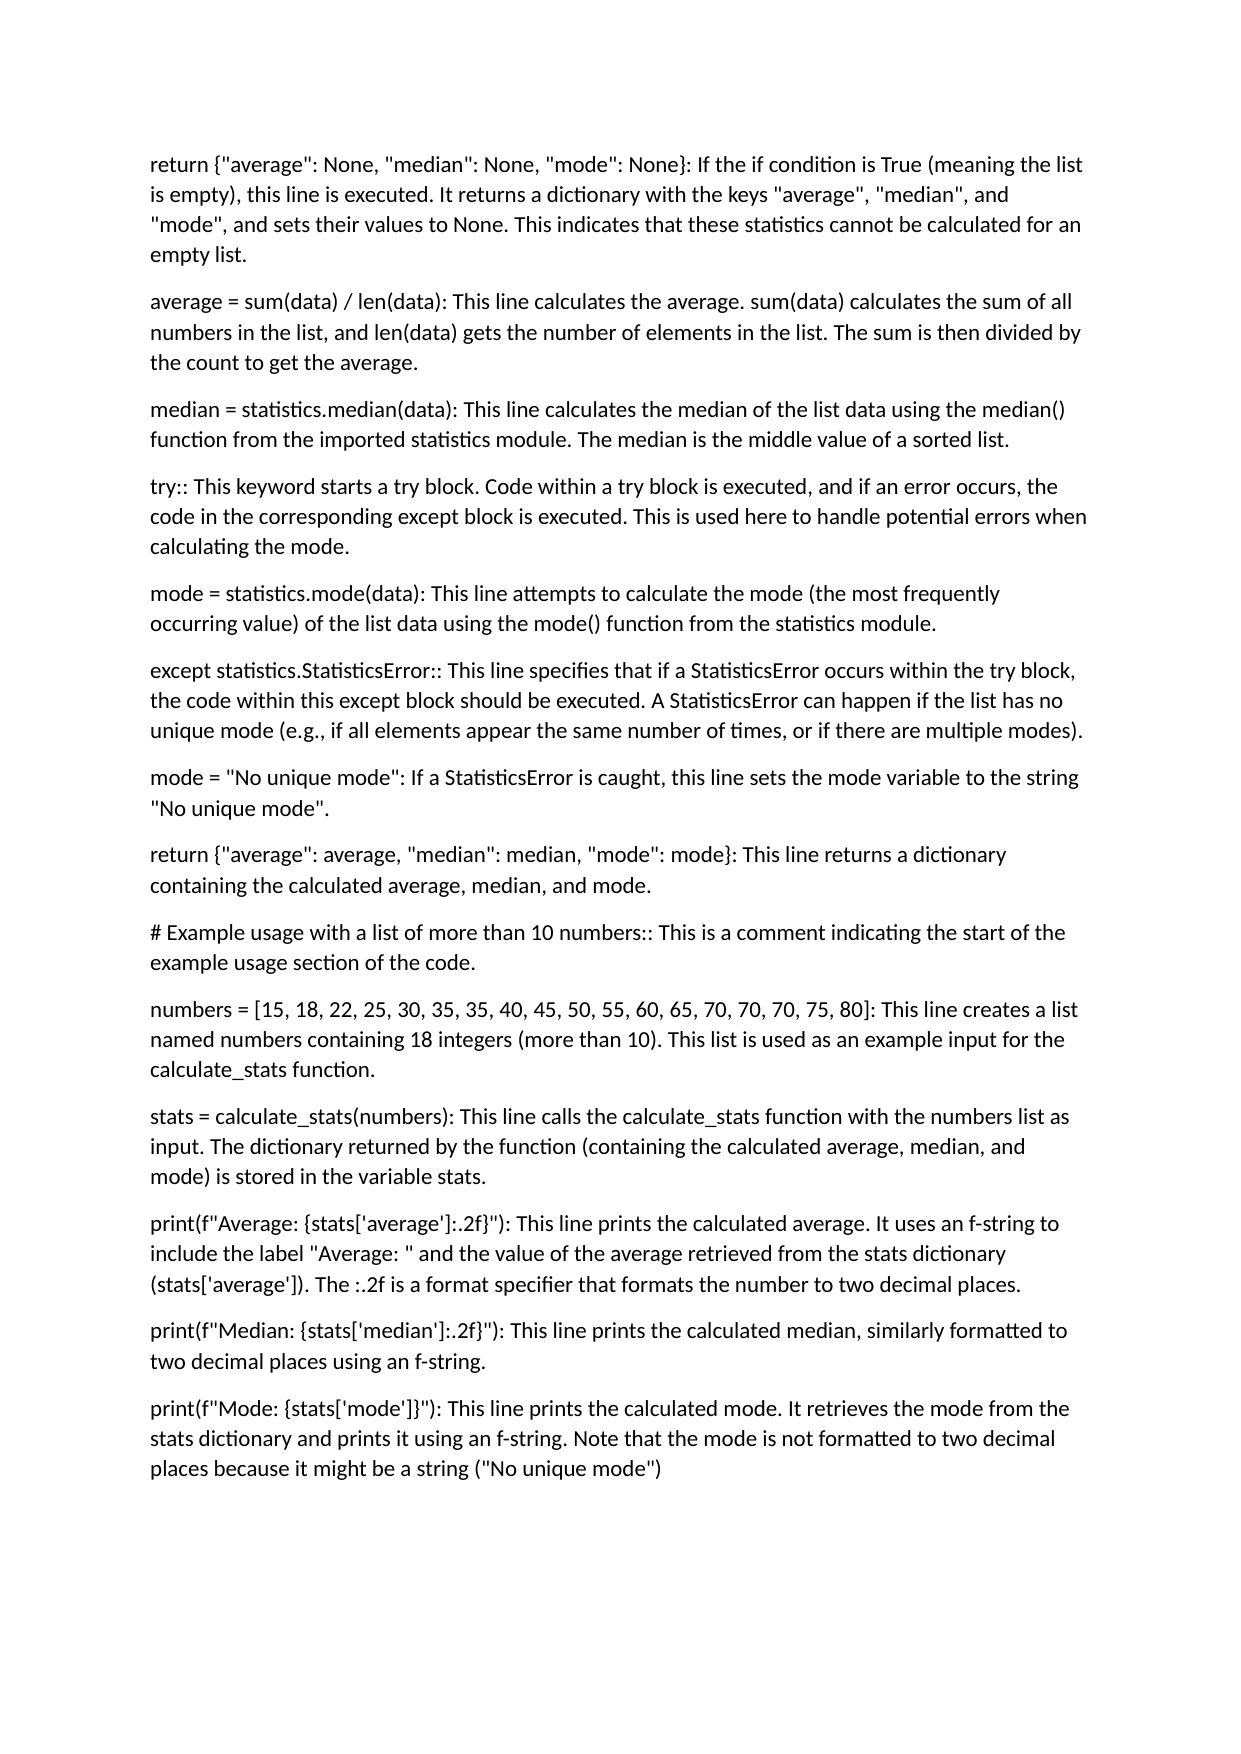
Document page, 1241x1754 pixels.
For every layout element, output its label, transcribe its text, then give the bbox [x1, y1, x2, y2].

text return {"average": average, "median": median, "mode": mode}: This line returns a dictionary containing the calculated average, median, and mode. [150, 841, 1090, 899]
text print(f"Median: {stats['median']:.2f}"): This line prints the calculated median, similarly formatted to two decimal places using an f-string. [150, 1317, 1090, 1375]
text try:: This keyword starts a try block. Code within a try block is executed, and if an error occurs, the code in the corresponding except block is executed. This is used here to handle potential errors when calculating the mode. [150, 472, 1090, 560]
text numbers = [15, 18, 22, 25, 30, 35, 35, 40, 45, 50, 55, 60, 65, 70, 70, 70, 75, 80]: This line creates a list named numbers containing 18 integers (more than 10). This list is used as an example input for the calculate_stats function. [150, 995, 1090, 1083]
text print(f"Mode: {stats['mode']}"): This line prints the calculated mode. It retrieves the mode from the stats dictionary and prints it using an f-string. Note that the mode is not formatted to two decimal places because it might be a string ("No unique mode") [150, 1394, 1090, 1482]
text mode = "No unique mode": If a StatisticsError is caught, this line sets the mode variable to the string "No unique mode". [150, 763, 1090, 822]
text stats = calculate_stats(numbers): This line calls the calculate_stats function with the numbers list as input. The dictionary returned by the function (containing the calculated average, median, and mode) is stored in the variable stats. [150, 1102, 1090, 1191]
text except statistics.StatisticsError:: This line specifies that if a StatisticsError occurs within the try block, the code within this except block should be executed. A StatisticsError can happen if the list has no unique mode (e.g., if all elements appear the same number of times, or if there are multiple modes). [150, 656, 1090, 745]
text median = statistics.median(data): This line calculates the median of the list data using the median() function from the imported statistics module. The median is the middle value of a sorted list. [150, 395, 1090, 453]
text mode = statistics.mode(data): This line attempts to calculate the mode (the most frequently occurring value) of the list data using the mode() function from the statistics module. [150, 579, 1090, 637]
text print(f"Average: {stats['average']:.2f}"): This line prints the calculated average. It uses an f-string to include the label "Average: " and the value of the average retrieved from the stats dictionary (stats['average']). The :.2f is a format specifier that formats the number to two decimal places. [150, 1209, 1090, 1298]
text # Example usage with a list of more than 10 numbers:: This is a comment indicating the start of the example usage section of the code. [150, 918, 1090, 976]
text return {"average": None, "median": None, "mode": None}: If the if condition is True (meaning the list is empty), this line is executed. It returns a dictionary with the keys "average", "median", and "mode", and sets their values to None. This indicates that these statistics cannot be calculated for an empty list. [150, 150, 1090, 269]
text average = sum(data) / len(data): This line calculates the average. sum(data) calculates the sum of all numbers in the list, and len(data) gets the number of elements in the list. The sum is then divided by the count to get the average. [150, 287, 1090, 376]
